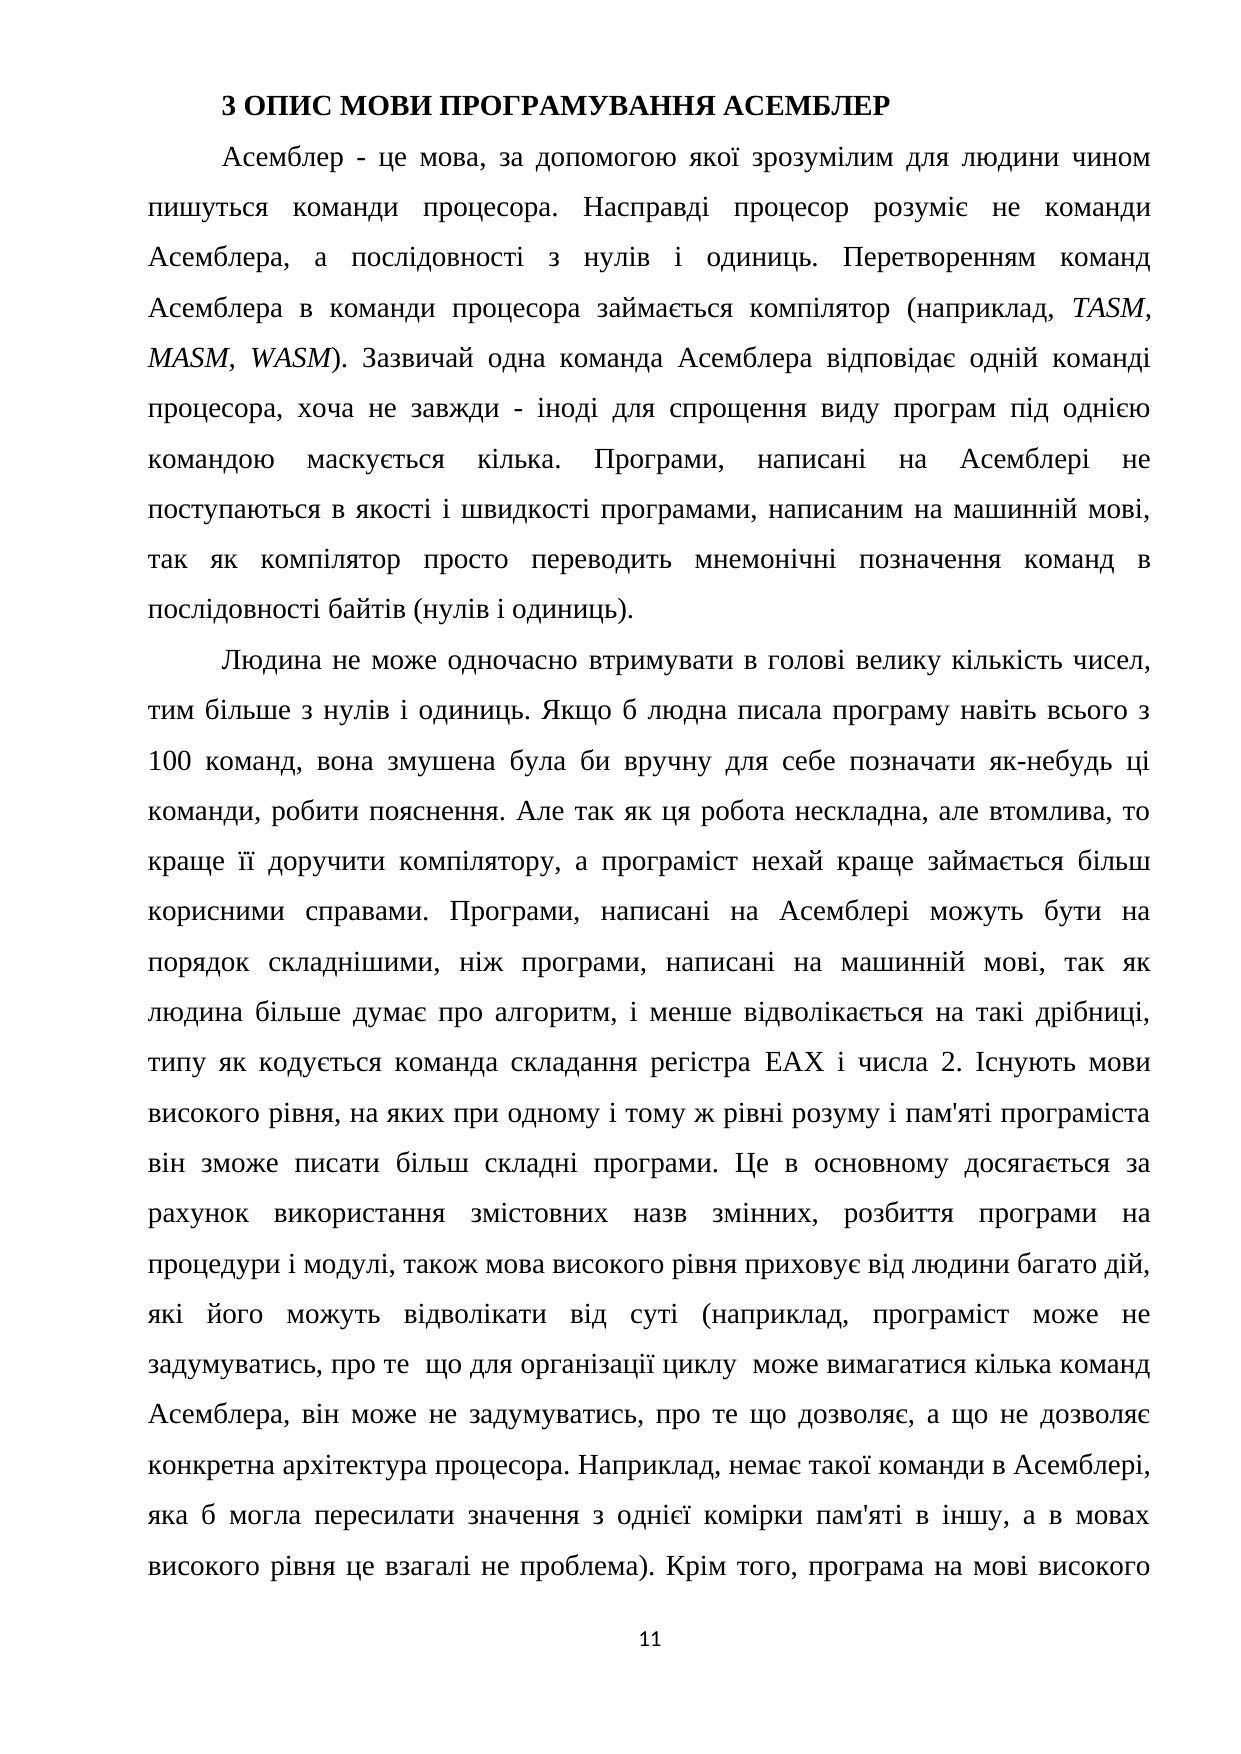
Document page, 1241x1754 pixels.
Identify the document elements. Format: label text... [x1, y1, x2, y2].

subtitle 3 ОПИС МОВИ ПРОГРАМУВАННЯ АСЕМБЛЕР [148, 88, 1152, 122]
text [148, 642, 1152, 1581]
text Асемблер - це мова, за допомогою якої зрозумілим для людини чином пишуться команди процесора. Насправді процесор розуміє не команди Асемблера, а послідовності з нулів і одиниць. Перетворенням команд Асемблера в команди процесора займається компілятор (наприклад, TASM, MASM, WASM). Зазвичай одна команда Асемблера відповідає одній команді процесора, хоча не завжди - іноді для спрощення виду програм під однією командою маскується кілька. Програми, написані на Асемблері не поступаються в якості і швидкості програмами, написаним на машинній мові, так як компілятор просто переводить мнемонічні позначення команд в послідовності байтів (нулів і одиниць). [148, 139, 1152, 625]
